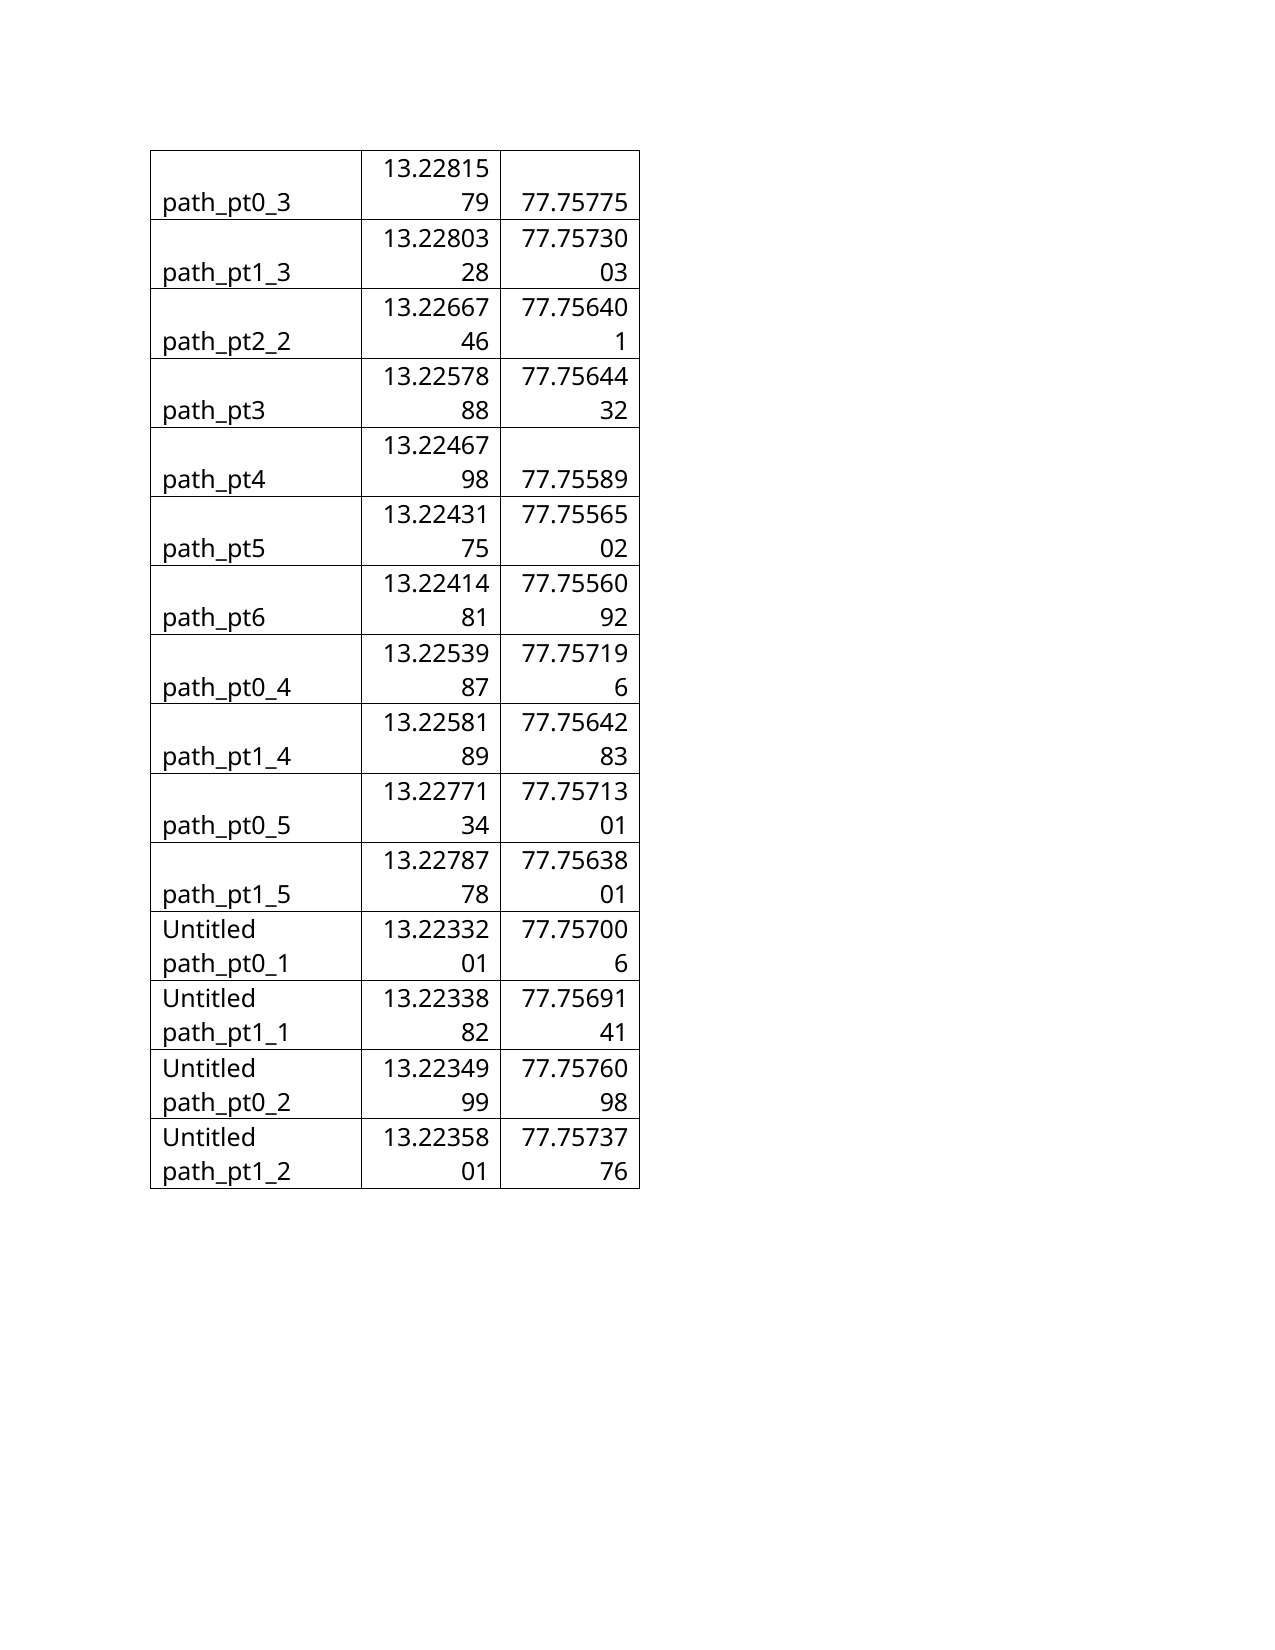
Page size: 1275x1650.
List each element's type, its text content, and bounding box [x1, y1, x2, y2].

table_cell path_pt1_3 [151, 220, 361, 288]
table_cell 77.7571301 [501, 774, 639, 842]
table_cell 77.7569141 [501, 981, 639, 1049]
table_cell 77.756401 [501, 289, 639, 357]
table_cell 13.2246798 [362, 428, 500, 496]
table_cell 13.2241481 [362, 566, 500, 634]
table_cell 77.75589 [501, 428, 639, 496]
table_cell path_pt0_3 [151, 151, 361, 219]
table_cell 13.2233201 [362, 912, 500, 980]
table_cell 77.7563801 [501, 843, 639, 911]
table_cell 13.2233882 [362, 981, 500, 1049]
table_cell 77.757006 [501, 912, 639, 980]
table_cell 13.2258189 [362, 704, 500, 772]
table_cell 13.2266746 [362, 289, 500, 357]
table_cell 77.757196 [501, 635, 639, 703]
table_cell path_pt3 [151, 359, 361, 427]
table_cell 77.7576098 [501, 1050, 639, 1118]
table_cell path_pt1_4 [151, 704, 361, 772]
table_cell 77.7556092 [501, 566, 639, 634]
table_cell 13.2243175 [362, 497, 500, 565]
table_cell path_pt0_4 [151, 635, 361, 703]
table_cell 13.2281579 [362, 151, 500, 219]
table_cell Untitled path_pt0_1 [151, 912, 361, 980]
table_cell path_pt0_5 [151, 774, 361, 842]
table_cell 77.7573776 [501, 1119, 639, 1187]
table_cell Untitled path_pt0_2 [151, 1050, 361, 1118]
table_cell 13.2277134 [362, 774, 500, 842]
table_cell 13.2235801 [362, 1119, 500, 1187]
table_cell 13.2278778 [362, 843, 500, 911]
table_cell 77.7573003 [501, 220, 639, 288]
table_cell 13.2280328 [362, 220, 500, 288]
table_cell path_pt1_5 [151, 843, 361, 911]
table_cell path_pt2_2 [151, 289, 361, 357]
table_cell 13.2234999 [362, 1050, 500, 1118]
table_cell path_pt6 [151, 566, 361, 634]
table_cell 77.7564432 [501, 359, 639, 427]
table_cell path_pt4 [151, 428, 361, 496]
table_cell 13.2257888 [362, 359, 500, 427]
table_cell 13.2253987 [362, 635, 500, 703]
table_cell 77.7564283 [501, 704, 639, 772]
table_cell path_pt5 [151, 497, 361, 565]
table_cell Untitled path_pt1_2 [151, 1119, 361, 1187]
table_cell 77.75775 [501, 151, 639, 219]
table_cell Untitled path_pt1_1 [151, 981, 361, 1049]
table_cell 77.7556502 [501, 497, 639, 565]
